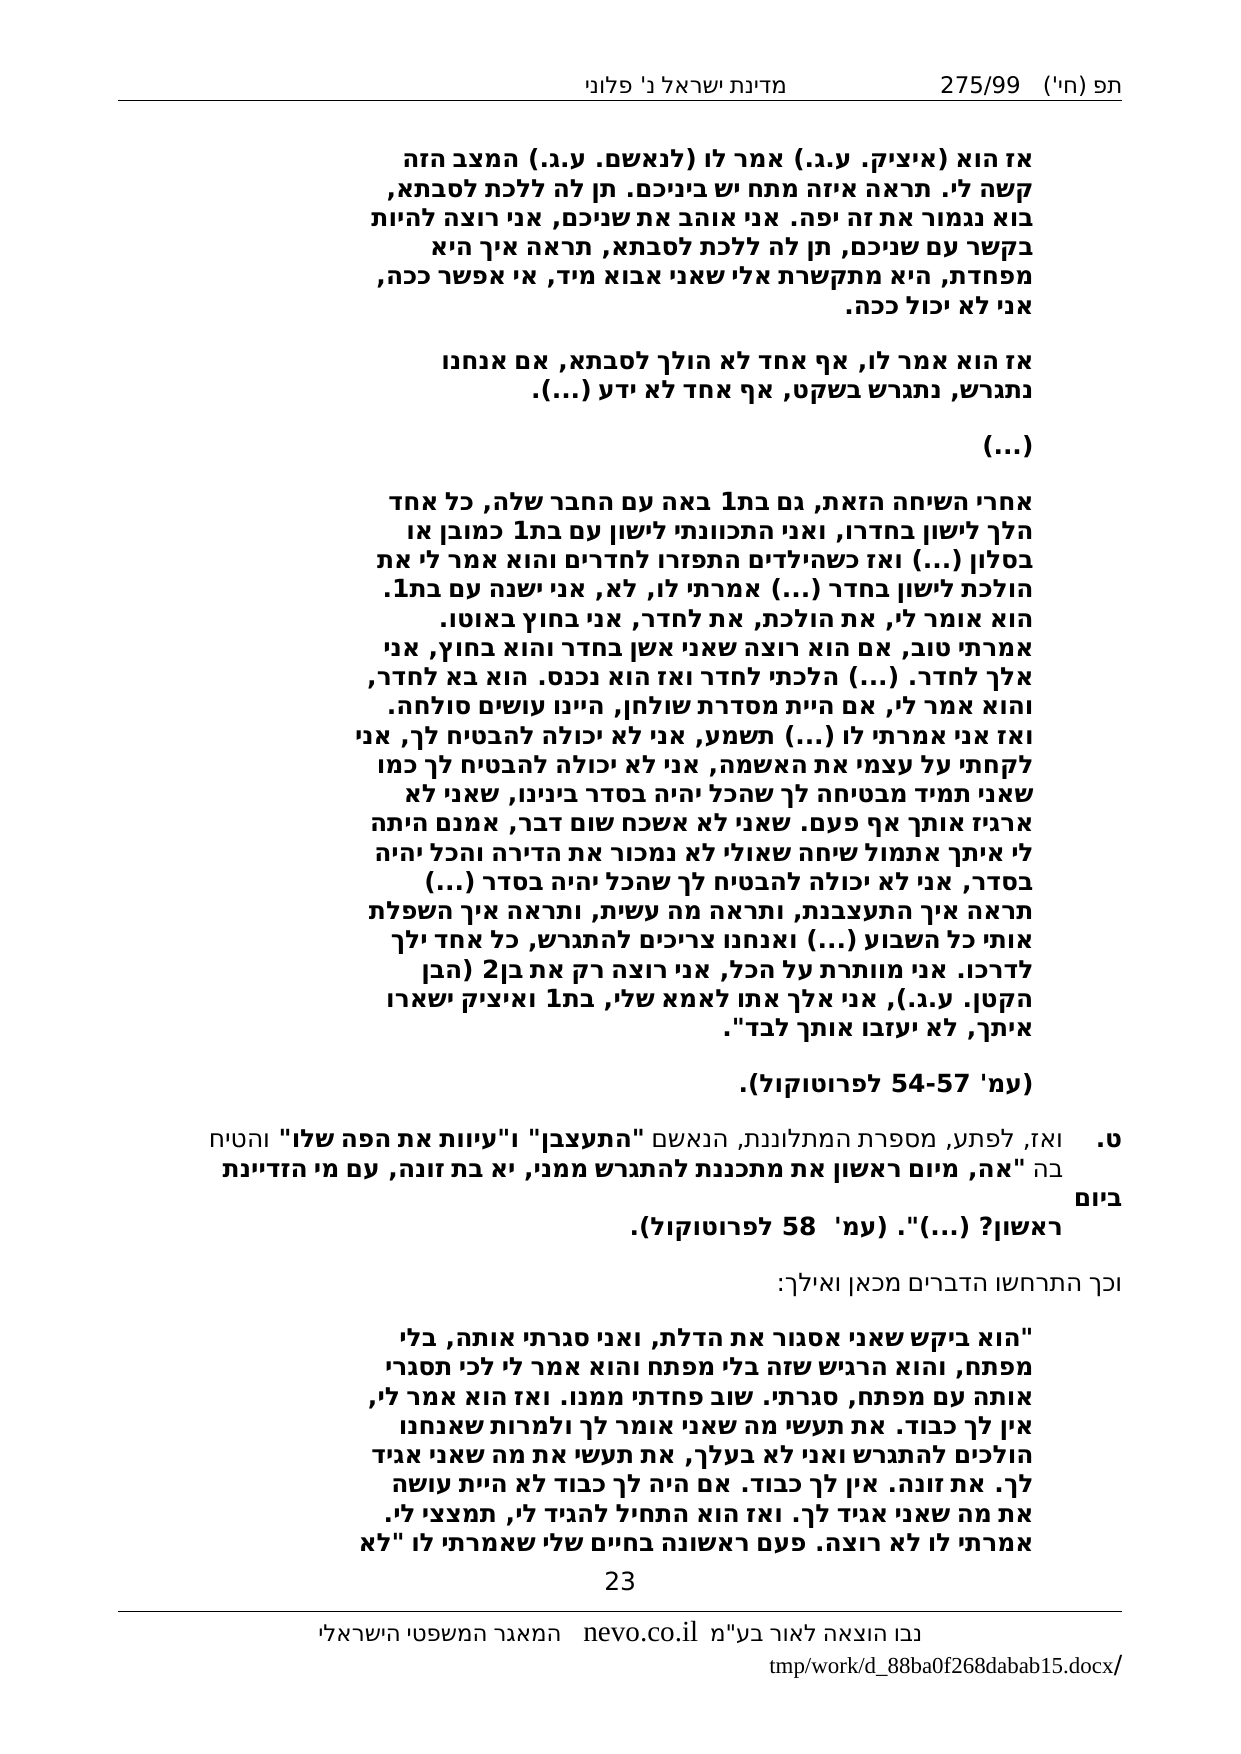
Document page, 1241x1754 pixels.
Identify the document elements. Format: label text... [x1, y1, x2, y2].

text (עמ' 54-57 לפרוטוקול). [354, 1069, 1033, 1098]
text בה "אה, מיום ראשון את מתכננת להתגרש ממני, יא בת זונה, עם מי הזדיינת ביום [177, 1154, 1122, 1212]
text אז הוא אמר לו, אף אחד לא הולך לסבתא, אם אנחנו נתגרש, נתגרש בשקט, אף אחד לא ידע (...). [354, 346, 1033, 405]
text ט. ואז, לפתע, מספרת המתלוננת, הנאשם "התעצבן" ו"עיוות את הפה שלו" והטיח [177, 1124, 1122, 1154]
text אחרי השיחה הזאת, גם בת1 באה עם החבר שלה, כל אחד הלך לישון בחדרו, ואני התכוונתי לישון עם בת1 כמובן או בסלון (...) ואז כשהילדים התפזרו לחדרים והוא אמר לי את הולכת לישון בחדר (...) אמרתי לו, לא, אני ישנה עם בת1. הוא אומר לי, את הולכת, את לחדר, אני בחוץ באוטו. אמרתי טוב, אם הוא רוצה שאני אשן בחדר והוא בחוץ, אני אלך לחדר. (...) הלכתי לחדר ואז הוא נכנס. הוא בא לחדר, והוא אמר לי, אם היית מסדרת שולחן, היינו עושים סולחה. ואז אני אמרתי לו (...) תשמע, אני לא יכולה להבטיח לך, אני לקחתי על עצמי את האשמה, אני לא יכולה להבטיח לך כמו שאני תמיד מבטיחה לך שהכל יהיה בסדר בינינו, שאני לא ארגיז אותך אף פעם. שאני לא אשכח שום דבר, אמנם היתה לי איתך אתמול שיחה שאולי לא נמכור את הדירה והכל יהיה בסדר, אני לא יכולה להבטיח לך שהכל יהיה בסדר (...) תראה איך התעצבנת, ותראה מה עשית, ותראה איך השפלת אותי כל השבוע (...) ואנחנו צריכים להתגרש, כל אחד ילך לדרכו. אני מוותרת על הכל, אני רוצה רק את בן2 (הבן הקטן. ע.ג.), אני אלך אתו לאמא שלי, בת1 ואיציק ישארו איתך, לא יעזבו אותך לבד". [354, 487, 1033, 1043]
text אז הוא (איציק. ע.ג.) אמר לו (לנאשם. ע.ג.) המצב הזה קשה לי. תראה איזה מתח יש ביניכם. תן לה ללכת לסבתא, בוא נגמור את זה יפה. אני אוהב את שניכם, אני רוצה להיות בקשר עם שניכם, תן לה ללכת לסבתא, תראה איך היא מפחדת, היא מתקשרת אלי שאני אבוא מיד, אי אפשר ככה, אני לא יכול ככה. [354, 144, 1033, 320]
text (...) [354, 431, 1033, 460]
text וכך התרחשו הדברים מכאן ואילך: [236, 1268, 1122, 1297]
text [354, 1323, 1033, 1557]
text ראשון? (...)". (עמ' 58 לפרוטוקול). [177, 1212, 1122, 1241]
